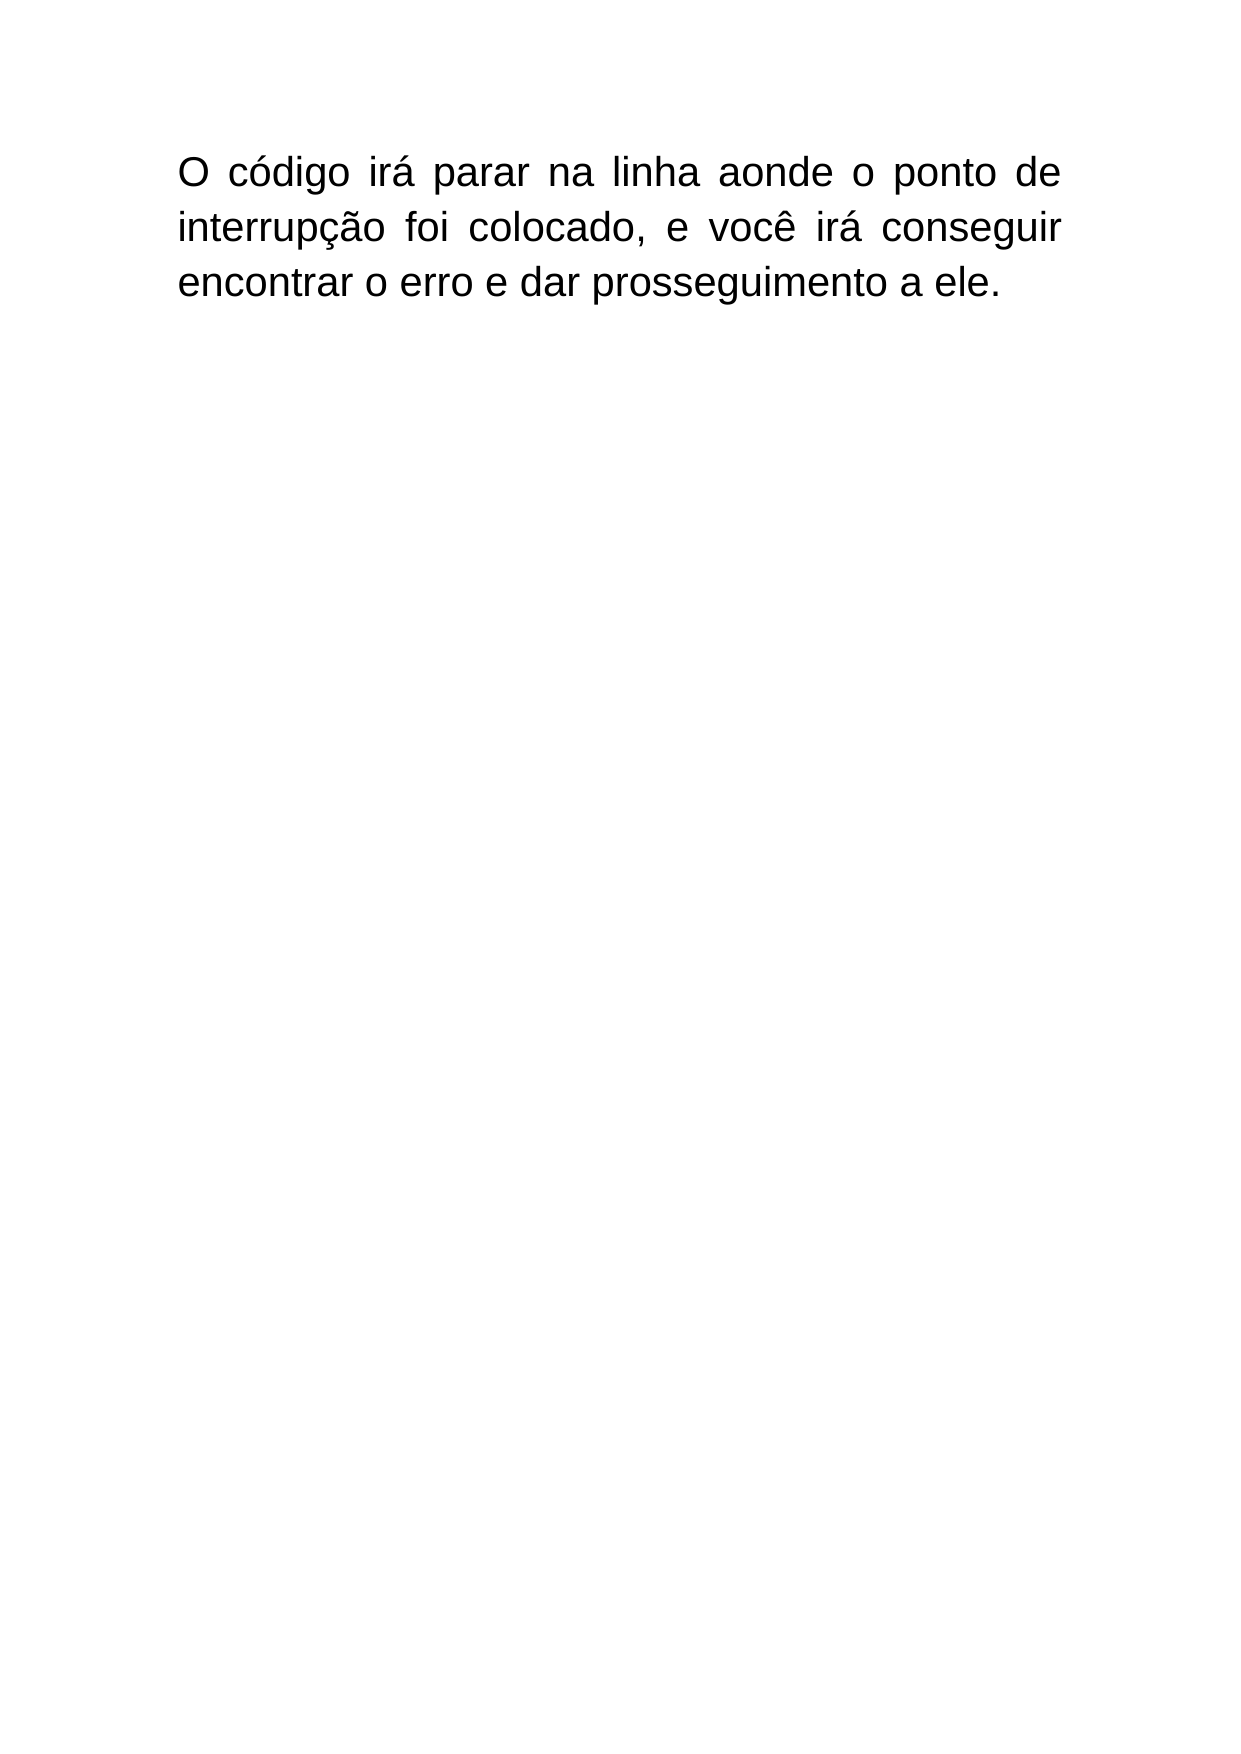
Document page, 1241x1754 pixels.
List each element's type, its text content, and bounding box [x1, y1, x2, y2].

text O código irá parar na linha aonde o ponto de interrupção foi colocado, e você irá conseguir encontrar o erro e dar prosseguimento a ele. [177, 148, 1063, 306]
